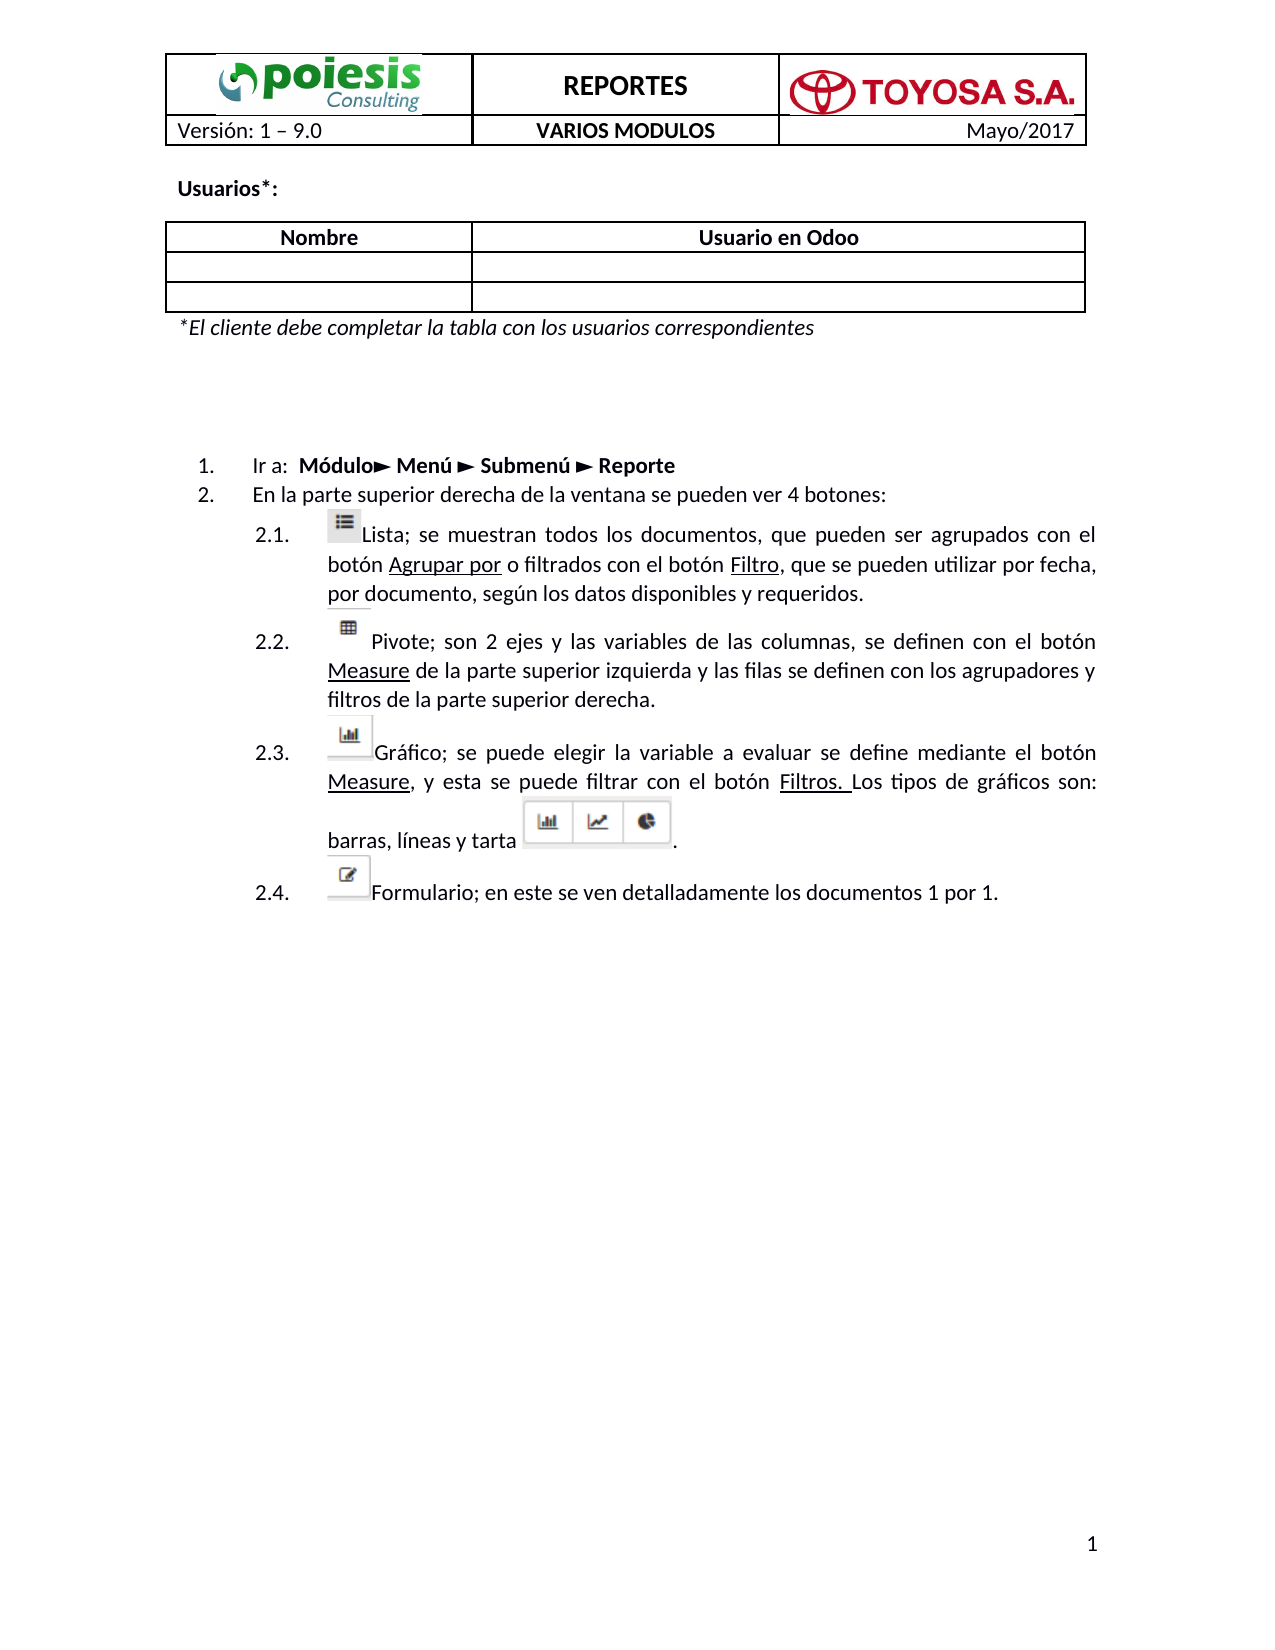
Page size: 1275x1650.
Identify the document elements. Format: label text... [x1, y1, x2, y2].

picture [327, 715, 374, 761]
text *El cliente debe completar la tabla con los usuarios correspondientes [177, 313, 1098, 341]
picture [216, 54, 423, 115]
picture [522, 796, 673, 849]
table_cell [167, 253, 471, 281]
table_header Usuario en Odoo [473, 223, 1084, 251]
list Lista; se muestran todos los documentos, que pueden ser agrupados con el botón Agrupar por o filtrados con el botón Filtro, que se pueden utilizar por fecha, por documento, según los datos disponibles y requeridos. [290, 510, 1098, 607]
list En la parte superior derecha de la ventana se pueden ver 4 botones: [215, 480, 1098, 508]
list Formulario; en este se ven detalladamente los documentos 1 por 1. [290, 855, 1098, 906]
table_cell [473, 283, 1084, 311]
picture [789, 70, 1075, 115]
picture [327, 608, 371, 649]
list Ir a: Módulo► Menú ► Submenú ► Reporte [215, 451, 1098, 479]
table_header Nombre [167, 223, 471, 251]
table_cell [167, 283, 471, 311]
list Gráfico; se puede elegir la variable a evaluar se define mediante el botón Measure, y esta se puede filtrar con el botón Filtros. Los tipos de gráficos son: barras, líneas y tarta . [290, 715, 1098, 854]
picture [327, 855, 371, 901]
table_cell [473, 253, 1084, 281]
text Usuarios*: [177, 174, 1098, 202]
picture [327, 509, 362, 543]
list Pivote; son 2 ejes y las variables de las columnas, se definen con el botón Measure de la parte superior izquierda y las filas se definen con los agrupadores y filtros de la parte superior derecha. [290, 608, 1098, 713]
